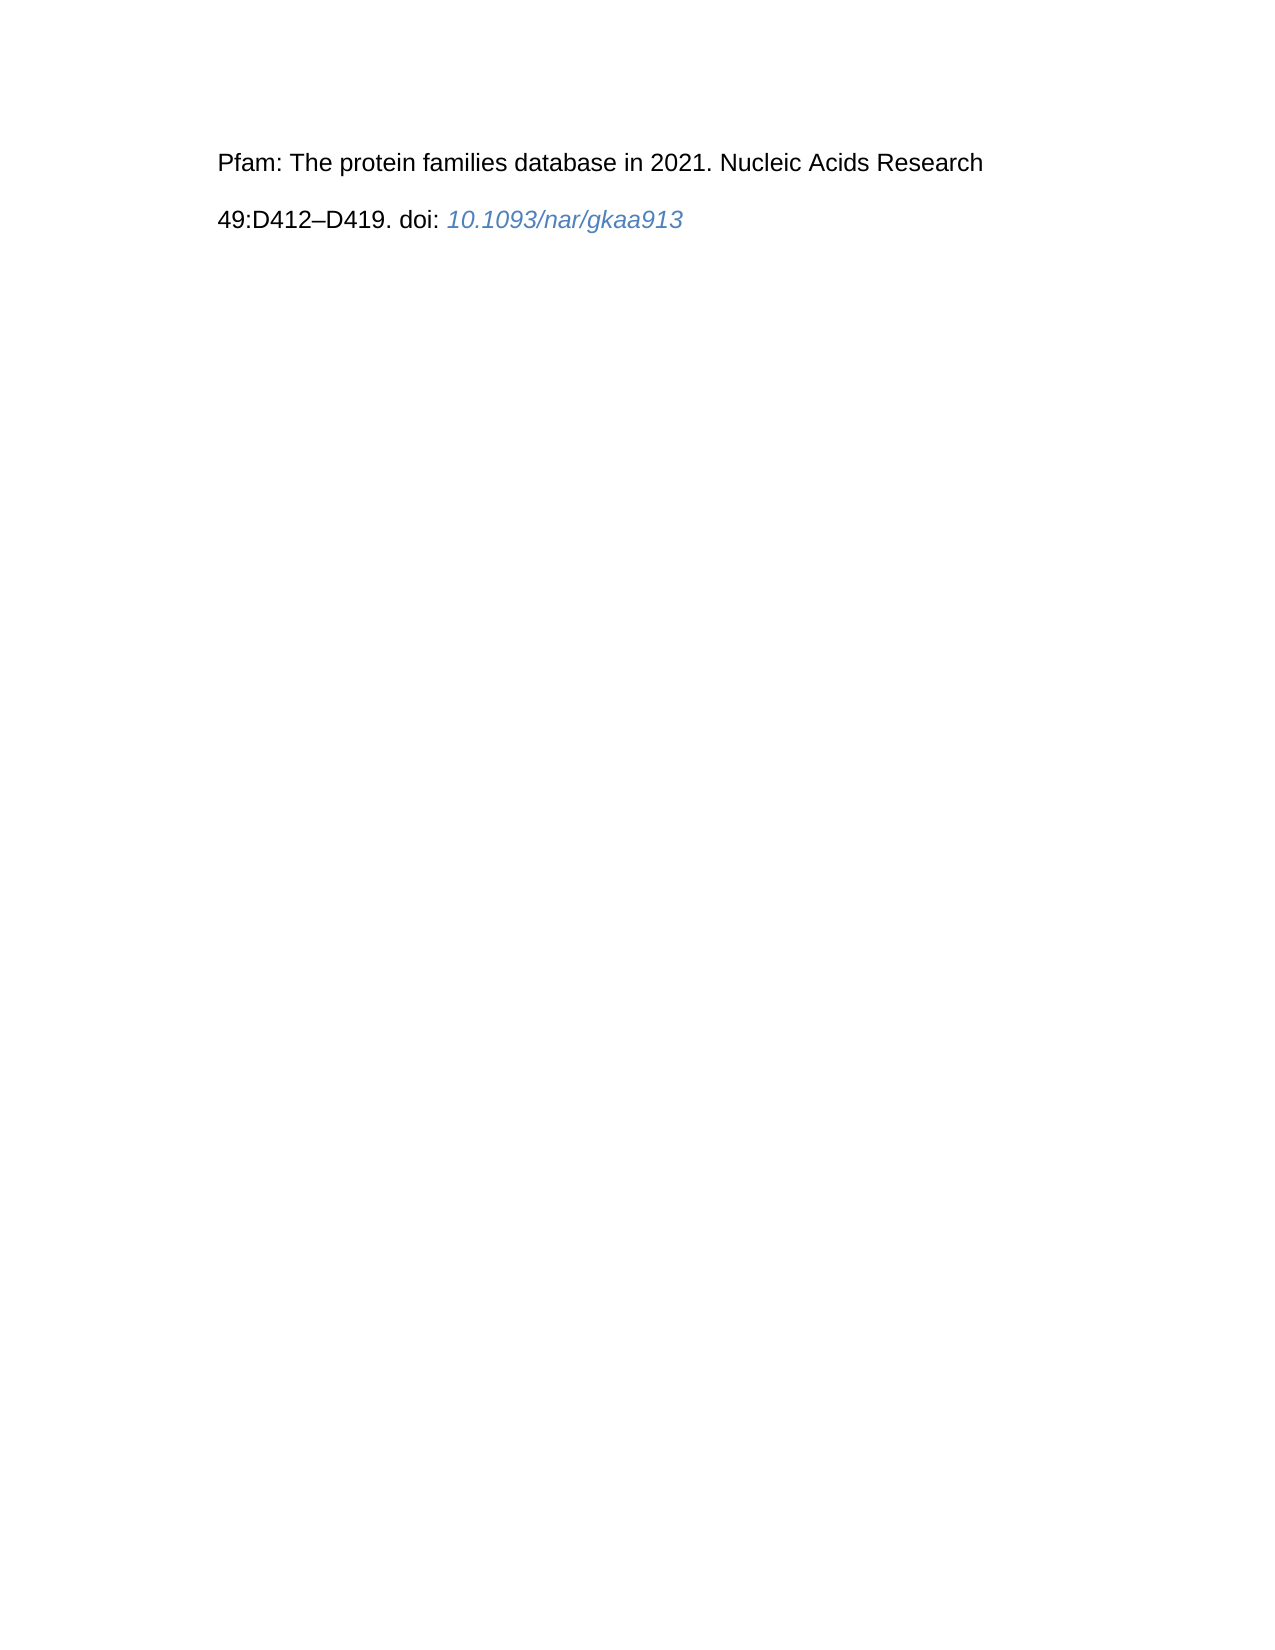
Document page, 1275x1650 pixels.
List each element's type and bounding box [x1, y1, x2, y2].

text [177, 148, 1098, 234]
